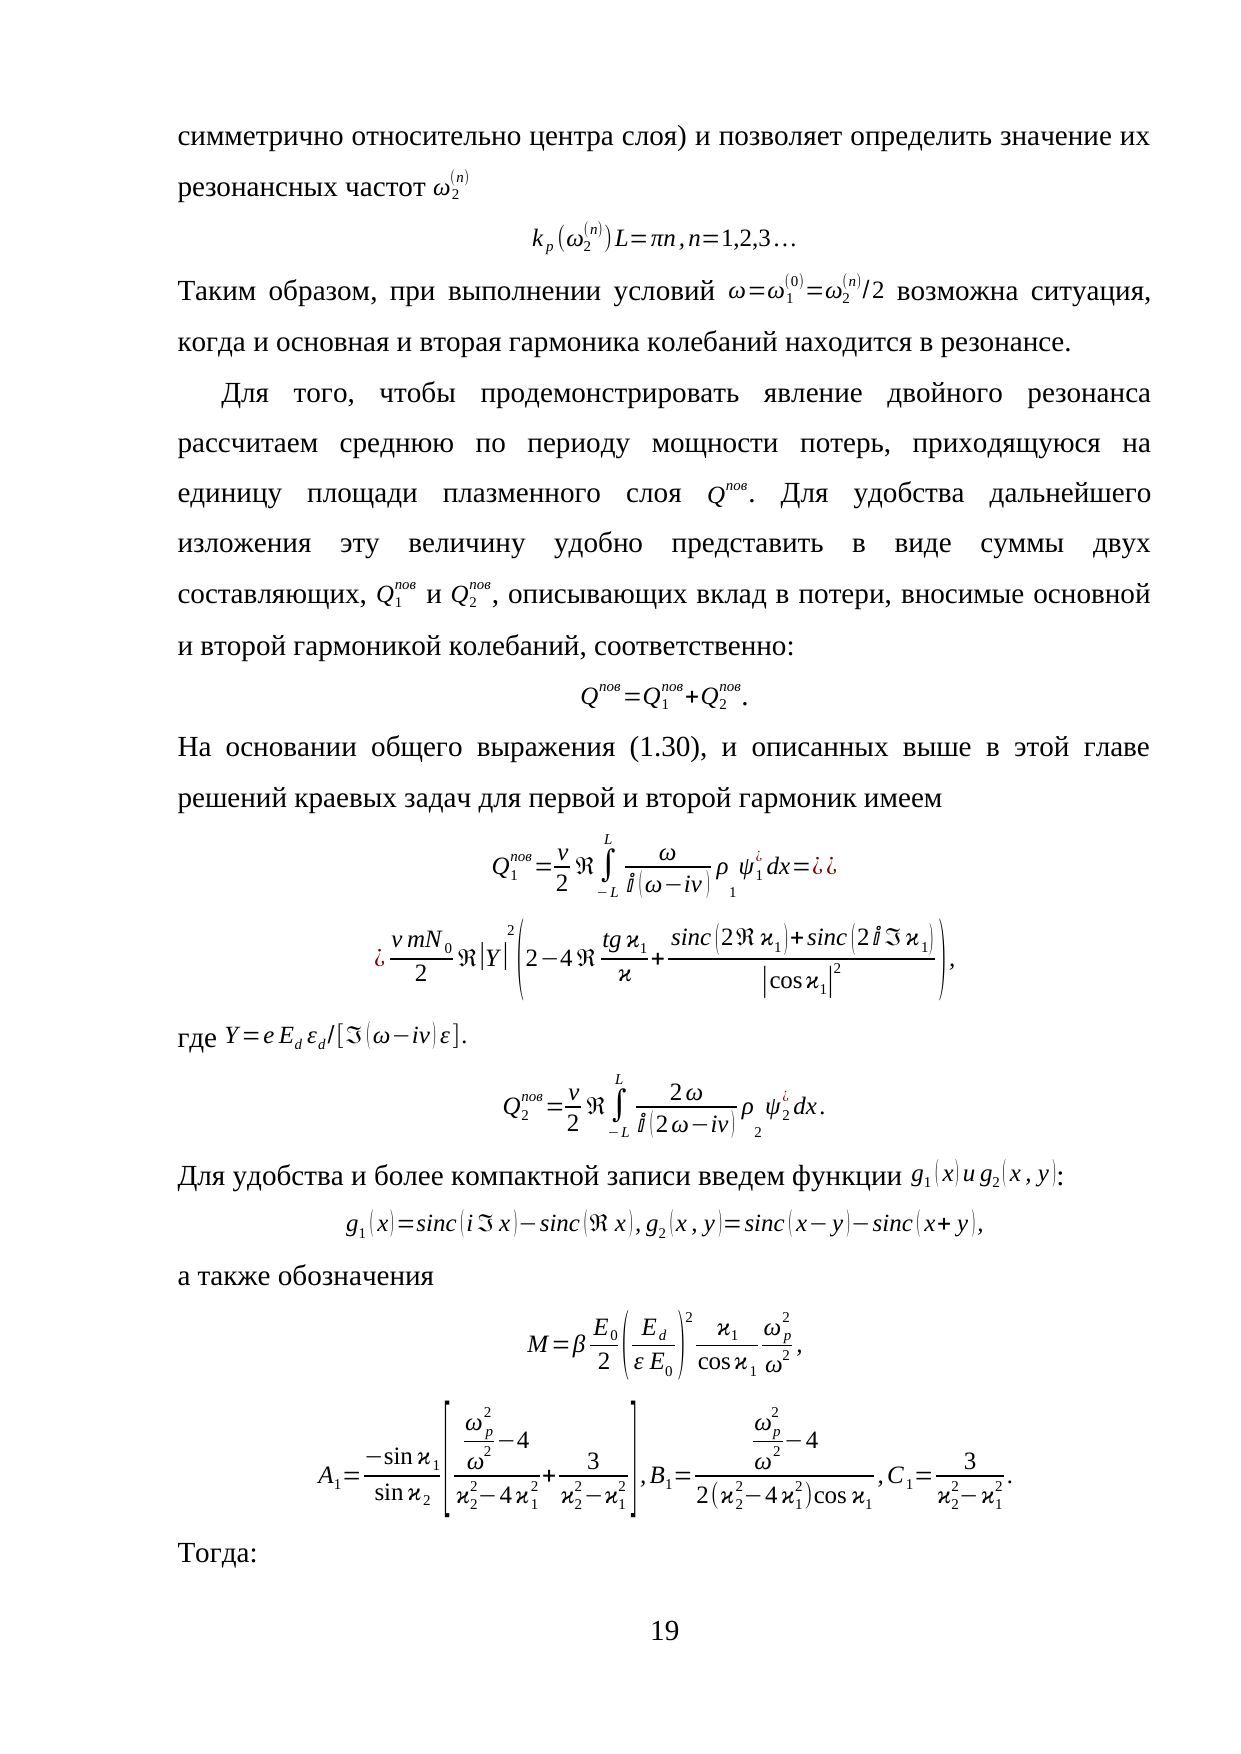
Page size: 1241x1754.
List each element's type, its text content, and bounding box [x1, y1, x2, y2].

text На основании общего выражения (1.30), и описанных выше в этой главе решений краевых задач для первой и второй гармоник имеем [177, 729, 1152, 813]
text Тогда: [177, 1535, 1152, 1568]
text Таким образом, при выполнении условий возможна ситуация, когда и основная и вторая гармоника колебаний находится в резонансе. [177, 272, 1152, 358]
text Для того, чтобы продемонстрировать явление двойного резонанса рассчитаем среднюю по периоду мощности потерь, приходящуюся на единицу площади плазменного слоя . Для удобства дальнейшего изложения эту величину удобно представить в виде суммы двух составляющих, и , описывающих вклад в потери, вносимые основной и второй гармоникой колебаний, соответственно: [177, 375, 1152, 661]
text . [177, 678, 1152, 713]
text а также обозначения [177, 1258, 1152, 1292]
text Для удобства и более компактной записи введем функции : [177, 1158, 1152, 1191]
text где [177, 1020, 1152, 1053]
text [177, 118, 1152, 204]
